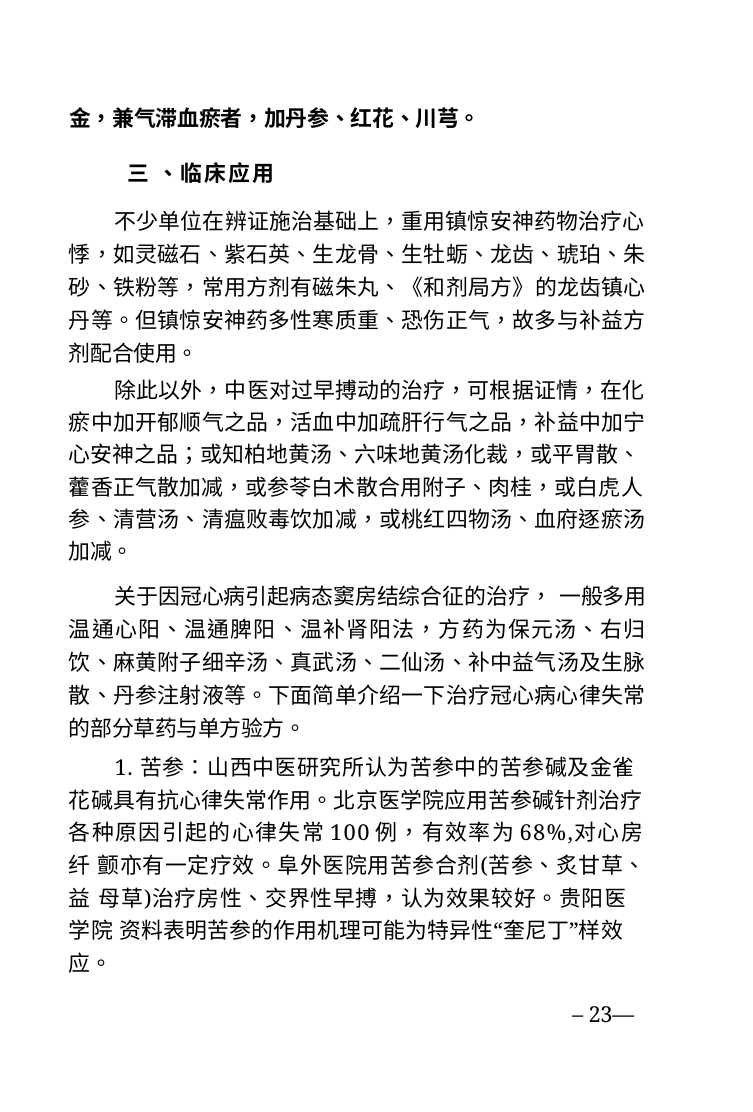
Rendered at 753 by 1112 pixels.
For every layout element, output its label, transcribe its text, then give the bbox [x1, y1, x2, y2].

text 除此以外，中医对过早搏动的治疗，可根据证情，在化 瘀中加开郁顺气之品，活血中加疏肝行气之品，补益中加宁 心安神之品；或知柏地黄汤、六味地黄汤化裁，或平胃散、 藿香正气散加减，或参苓白术散合用附子、肉桂，或白虎人 参、清营汤、清瘟败毒饮加减，或桃红四物汤、血府逐瘀汤 加减。 [69, 375, 646, 565]
text 金，兼气滞血瘀者，加丹参、红花、川芎。 [69, 104, 646, 132]
text 三 、临床应用 [127, 160, 646, 187]
text 1. 苦参：山西中医研究所认为苦参中的苦参碱及金雀 花碱具有抗心律失常作用。北京医学院应用苦参碱针剂治疗 各种原因引起的心律失常100例，有效率为68%,对心房纤 颤亦有一定疗效。阜外医院用苦参合剂(苦参、炙甘草、益 母草)治疗房性、交界性早搏，认为效果较好。贵阳医学院 资料表明苦参的作用机理可能为特异性“奎尼丁”样效应。 [69, 752, 645, 978]
text 关于因冠心病引起病态窦房结综合征的治疗， 一般多用 温通心阳、温通脾阳、温补肾阳法，方药为保元汤、右归 饮、麻黄附子细辛汤、真武汤、二仙汤、补中益气汤及生脉 散、丹参注射液等。下面简单介绍一下治疗冠心病心律失常 的部分草药与单方验方。 [69, 581, 646, 743]
text 不少单位在辨证施治基础上，重用镇惊安神药物治疗心 悸，如灵磁石、紫石英、生龙骨、生牡蛎、龙齿、琥珀、朱 砂、铁粉等，常用方剂有磁朱丸、《和剂局方》的龙齿镇心 丹等。但镇惊安神药多性寒质重、恐伤正气，故多与补益方 剂配合使用。 [69, 206, 645, 368]
